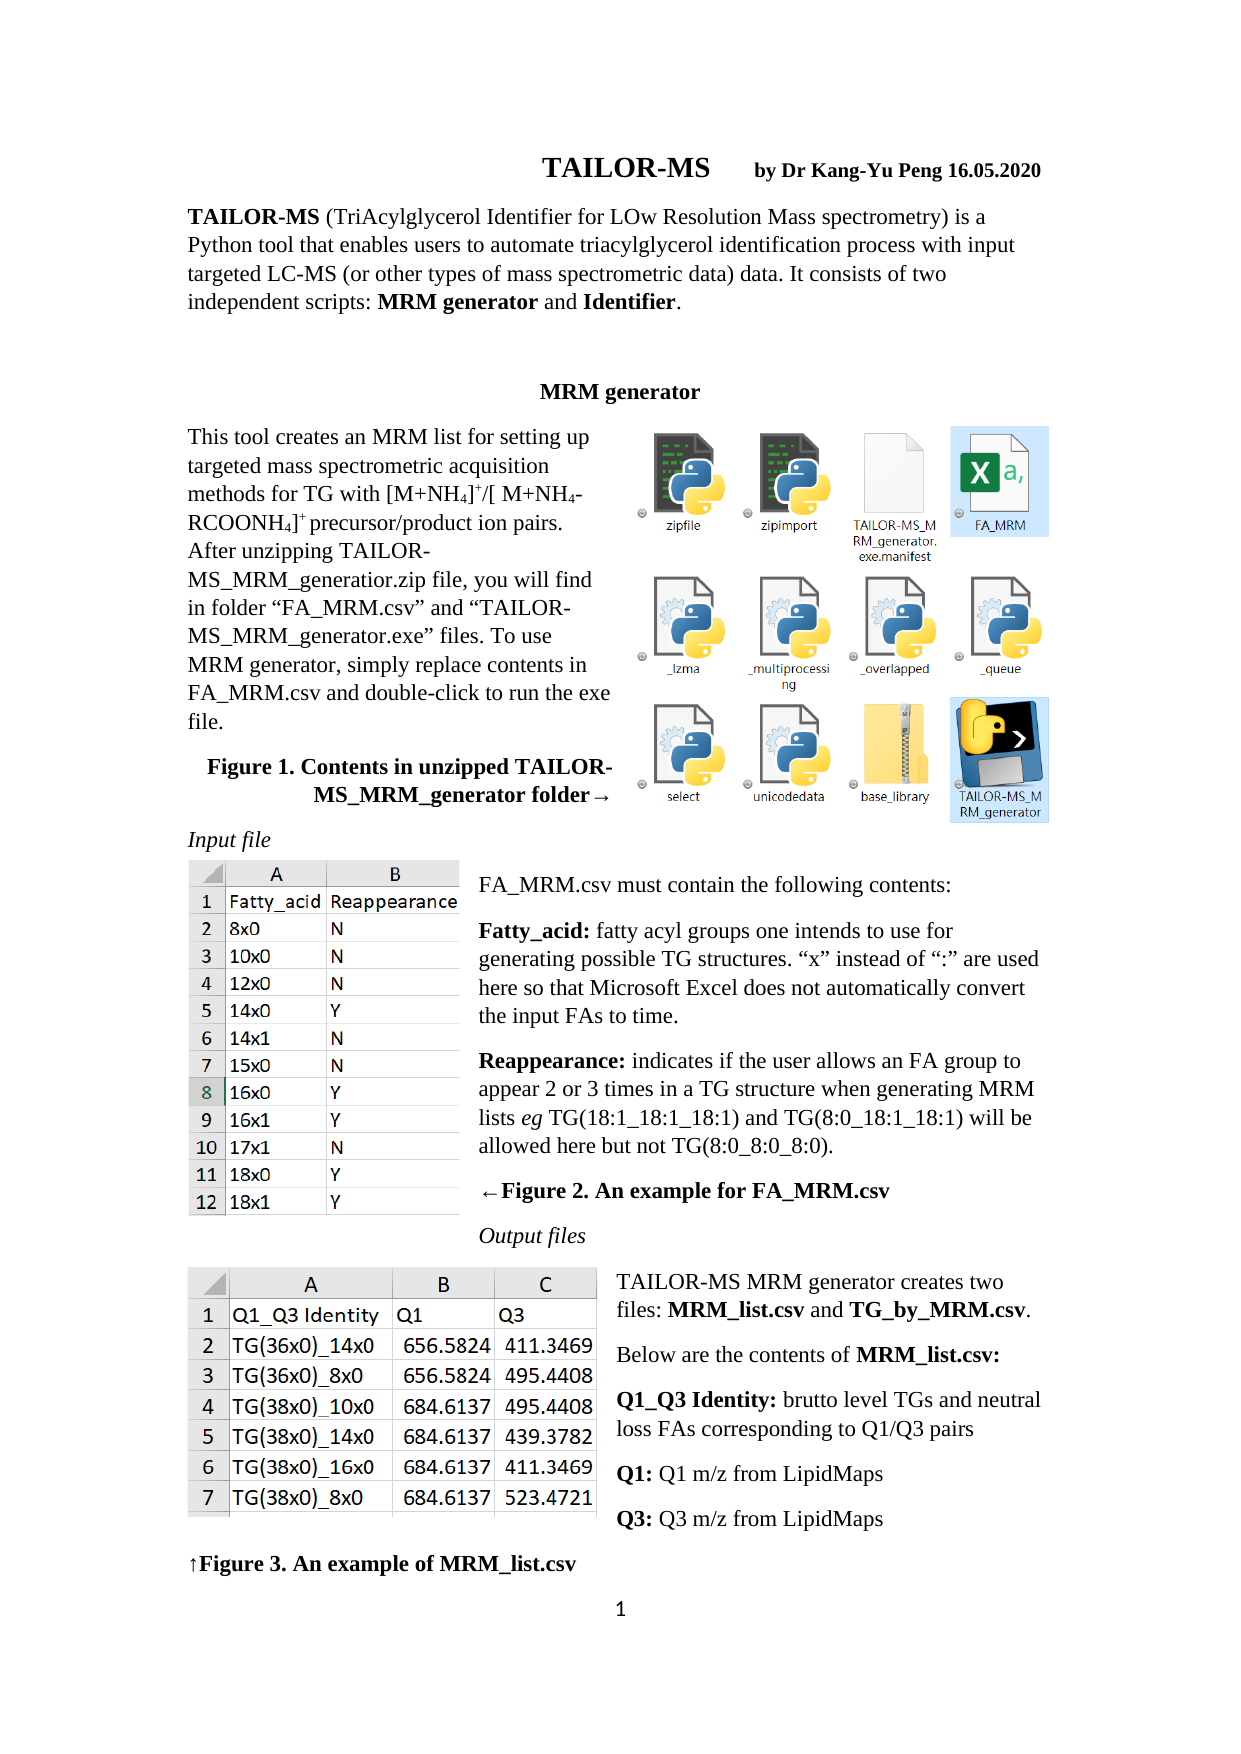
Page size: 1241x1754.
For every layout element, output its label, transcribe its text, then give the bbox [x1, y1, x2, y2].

text Figure 1. Contents in unzipped TAILOR-MS_MRM_generator folder→ [187, 753, 631, 808]
text TAILOR-MS MRM generator creates two files: MRM_list.csv and TG_by_MRM.csv. [598, 1268, 1053, 1322]
text Q1: Q1 m/z from LipidMaps [598, 1460, 1053, 1486]
text Q3: Q3 m/z from LipidMaps [187, 1505, 1053, 1531]
text Output files [187, 1223, 1053, 1249]
text Fatty_acid: fatty acyl groups one intends to use for generating possible TG structures. “x” instead of “:” are used here so that Microsoft Excel does not automatically convert the input FAs to time. [460, 917, 1053, 1028]
text FA_MRM.csv must contain the following contents: [460, 872, 1053, 898]
text Q1_Q3 Identity: brutto level TGs and neutral loss FAs corresponding to Q1/Q3 pairs [598, 1386, 1053, 1441]
picture [187, 1267, 598, 1517]
picture [631, 424, 1053, 831]
text TAILOR-MS by Dr Kang-Yu Peng 16.05.2020 [187, 150, 1053, 183]
text MRM generator [187, 378, 1053, 405]
picture [187, 860, 460, 1214]
text Below are the contents of MRM_list.csv: [598, 1341, 1053, 1368]
text ↑Figure 3. An example of MRM_list.csv [187, 1550, 1053, 1576]
text This tool creates an MRM list for setting up targeted mass spectrometric acquisition methods for TG with [M+NH4]+/[ M+NH4-RCOONH4]+ precursor/product ion pairs. After unzipping TAILOR-MS_MRM_generatior.zip file, you will find in folder “FA_MRM.csv” and “TAILOR-MS_MRM_generator.exe” files. To use MRM generator, simply replace contents in FA_MRM.csv and double-click to run the exe file. [187, 423, 1053, 734]
text TAILOR-MS (TriAcylglycerol Identifier for LOw Resolution Mass spectrometry) is a Python tool that enables users to automate triacylglycerol identification process with input targeted LC-MS (or other types of mass spectrometric data) data. It consists of two independent scripts: MRM generator and Identifier. [187, 203, 1053, 314]
text ←Figure 2. An example for FA_MRM.csv [460, 1177, 1053, 1204]
text Reappearance: indicates if the user allows an FA group to appear 2 or 3 times in a TG structure when generating MRM lists eg TG(18:1_18:1_18:1) and TG(8:0_18:1_18:1) will be allowed here but not TG(8:0_8:0_8:0). [460, 1047, 1053, 1159]
text Input file [187, 826, 1053, 853]
